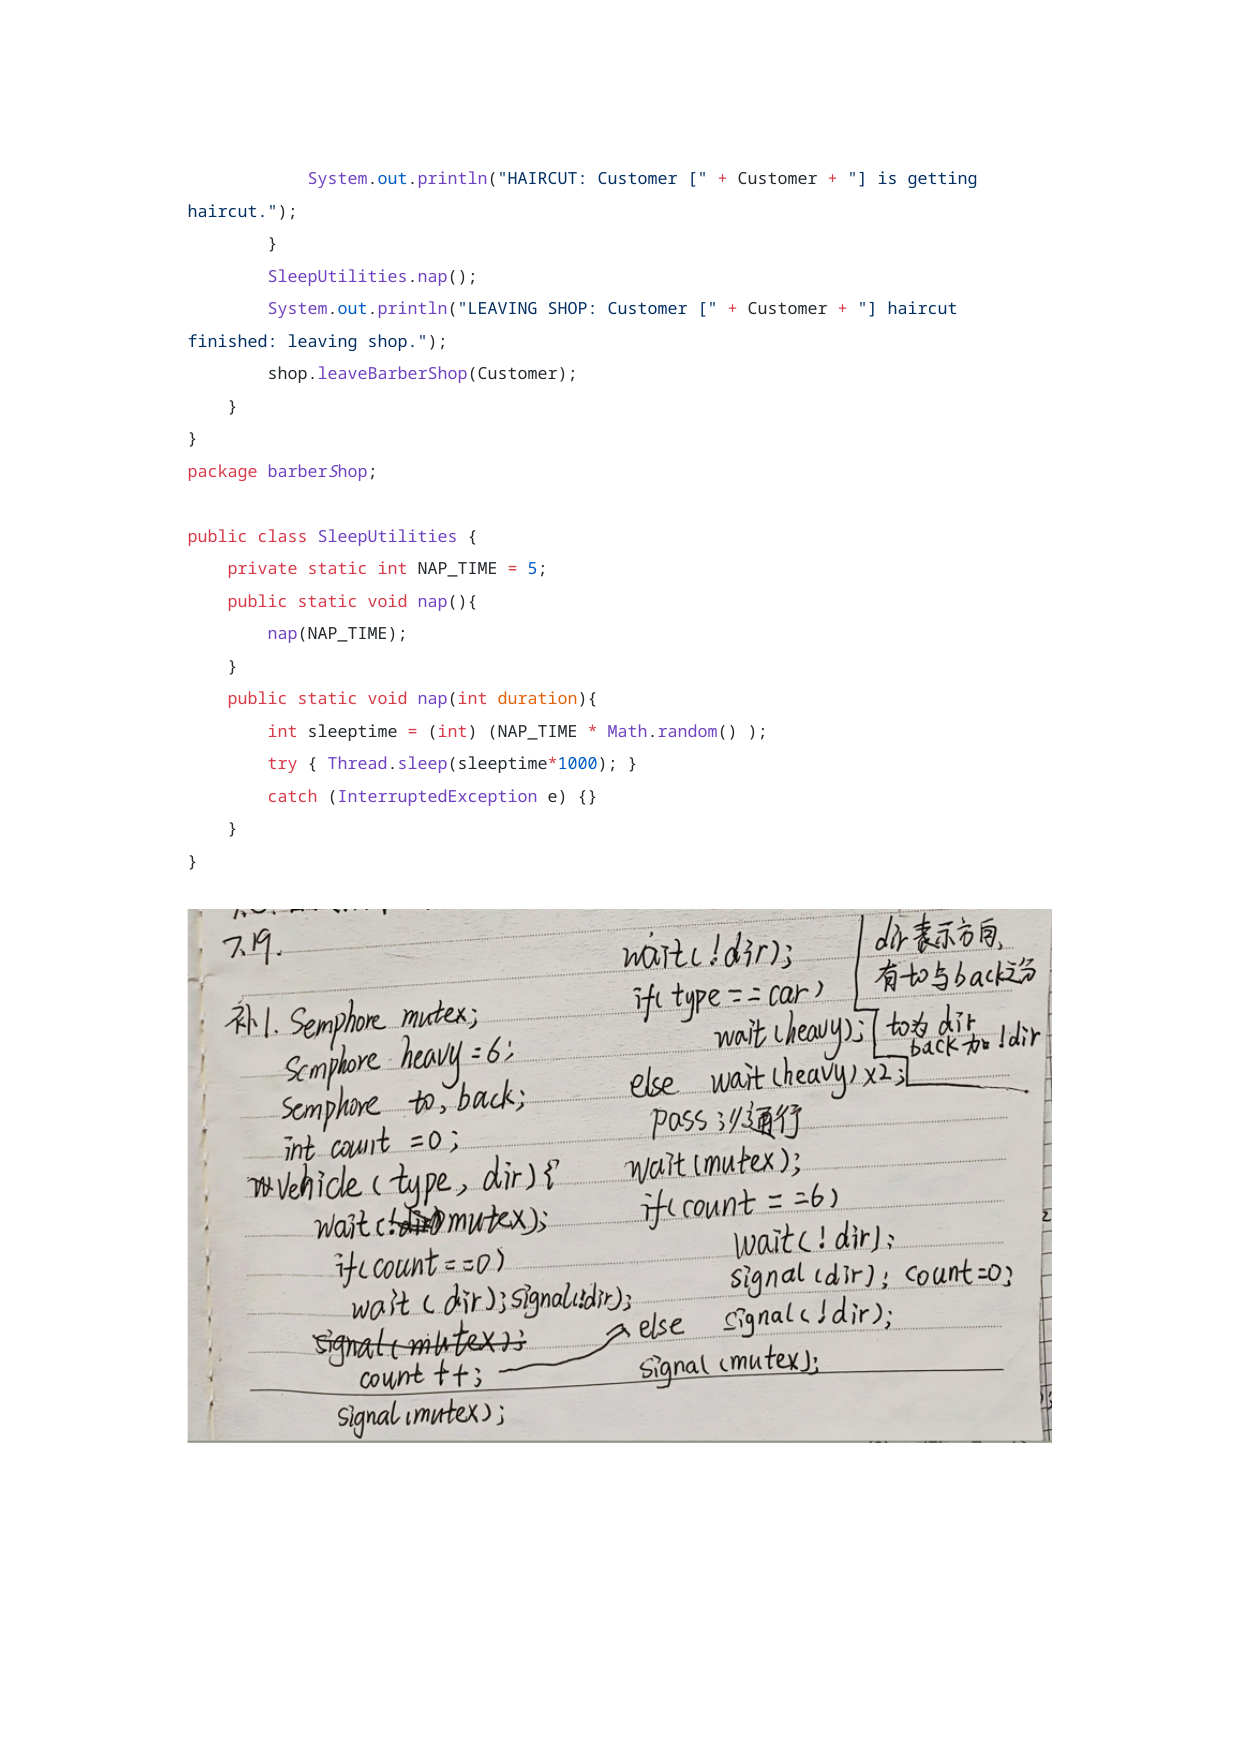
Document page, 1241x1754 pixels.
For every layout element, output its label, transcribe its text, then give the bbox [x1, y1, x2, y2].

text public class SleepUtilities { [187, 519, 1053, 552]
text private static int NAP_TIME = 5; [187, 552, 1053, 584]
text } [187, 422, 1053, 454]
text public static void nap(){ [187, 584, 1053, 617]
text System.out.println("LEAVING SHOP: Customer [" + Customer + "] haircut finished: leaving shop."); [187, 292, 1053, 357]
text } [187, 227, 1053, 259]
picture [187, 909, 1052, 1443]
text try { Thread.sleep(sleeptime*1000); } [187, 747, 1053, 779]
text nap(NAP_TIME); [187, 617, 1053, 649]
text } [187, 389, 1053, 422]
text int sleeptime = (int) (NAP_TIME * Math.random() ); [187, 714, 1053, 747]
text shop.leaveBarberShop(Customer); [187, 357, 1053, 389]
text System.out.println("HAIRCUT: Customer [" + Customer + "] is getting haircut."); [187, 162, 1053, 227]
text catch (InterruptedException e) {} [187, 779, 1053, 812]
text } [187, 812, 1053, 844]
text } [187, 649, 1053, 682]
text } [187, 844, 1053, 877]
text public static void nap(int duration){ [187, 682, 1053, 714]
text package barberShop; [187, 454, 1053, 487]
text SleepUtilities.nap(); [187, 259, 1053, 292]
